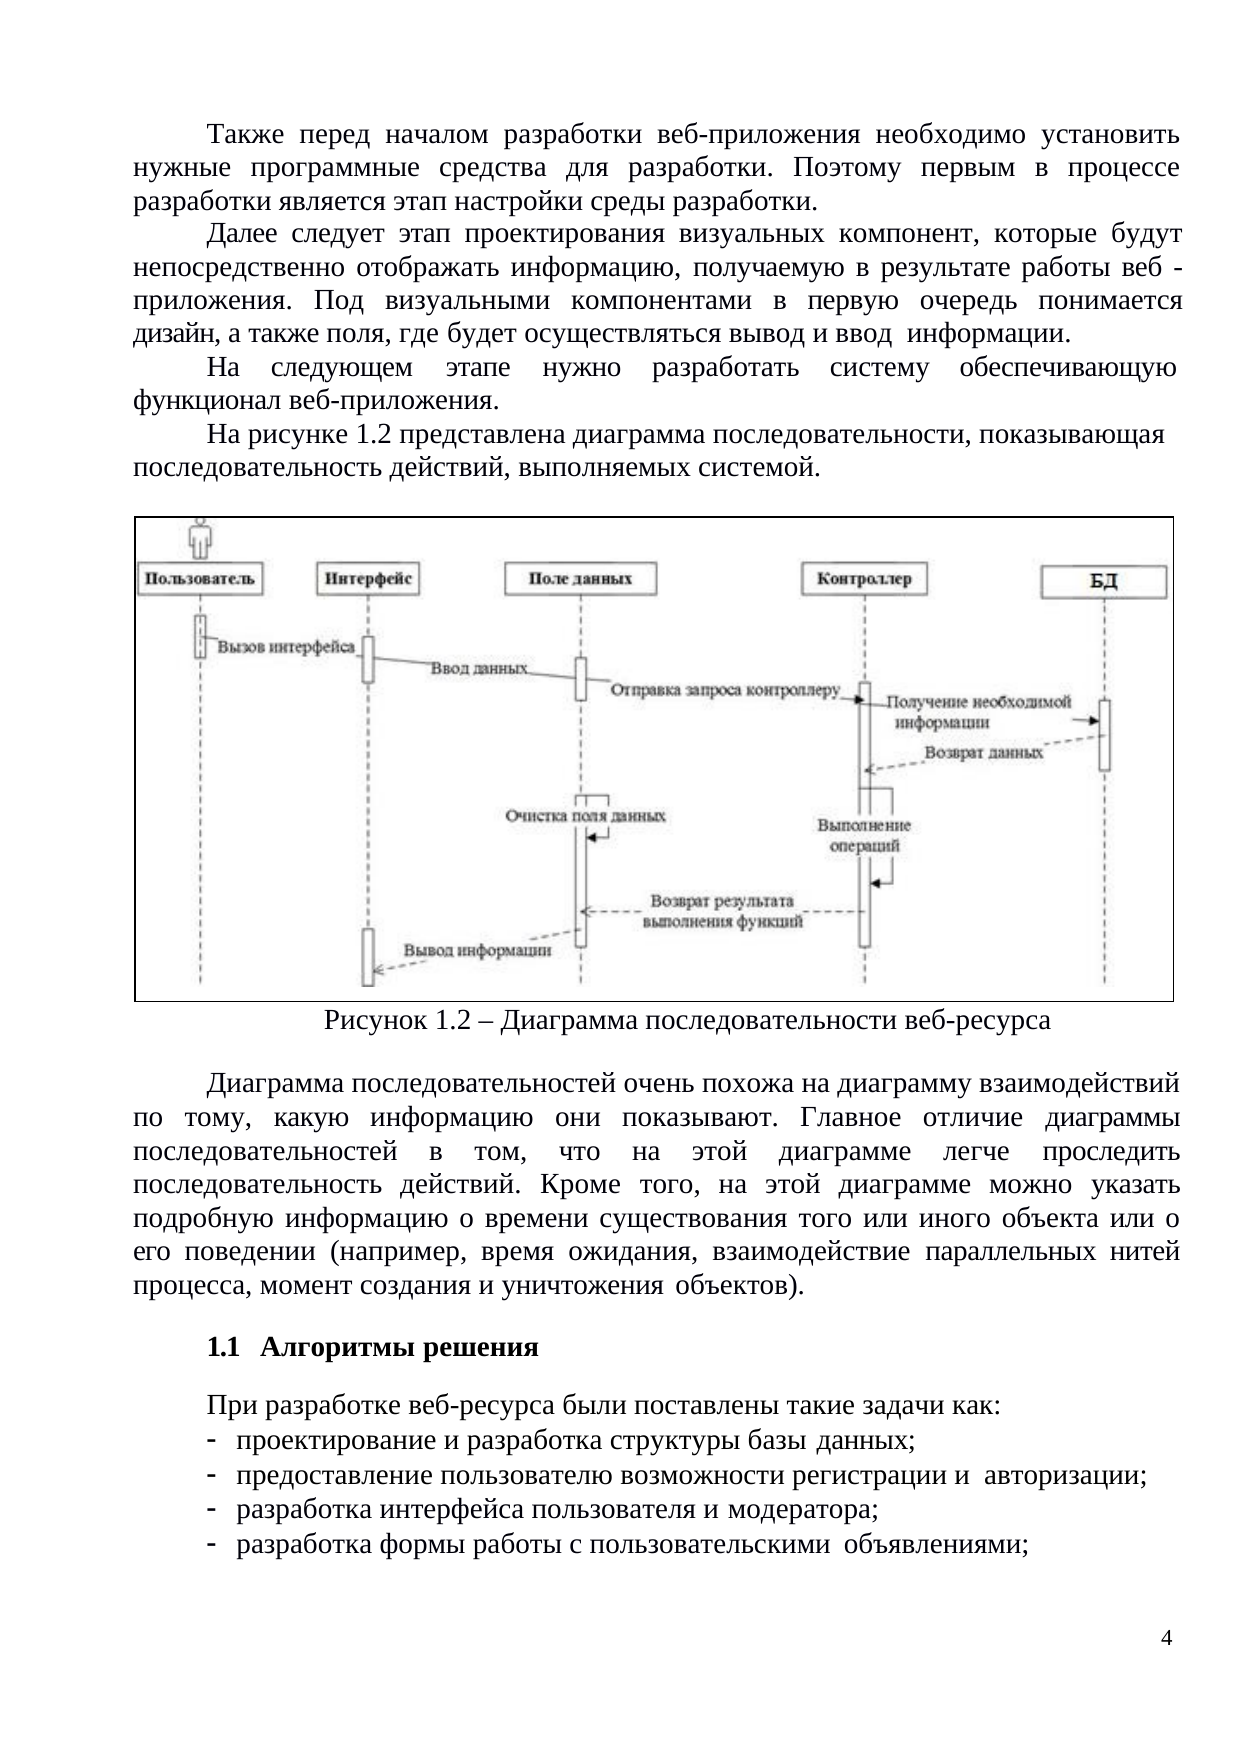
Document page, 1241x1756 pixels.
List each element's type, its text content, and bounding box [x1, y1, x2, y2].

text Далее следует этап проектирования визуальных компонент, которые будут непосредственно отображать информацию, получаемую в результате работы веб - приложения. Под визуальными компонентами в первую очередь понимается дизайн, а также поля, где будет осуществляться вывод и ввод информации. [133, 217, 1183, 348]
text по тому, какую информацию они показывают. Главное отличие диаграммы последовательностей в том, что на этой диаграмме легче проследить последовательность действий. Кроме того, на этой диаграмме можно указать подробную информацию о времени существования того или иного объекта или о его поведении (например, время ожидания, взаимодействие параллельных нитей процесса, момент создания и уничтожения объектов). [133, 1099, 1181, 1301]
text На рисунке 1.2 представлена диаграмма последовательности, показывающая последовательность действий, выполняемых системой. [133, 417, 1196, 483]
list разработка формы работы с пользовательскими объявлениями; [206, 1526, 1196, 1561]
list разработка интерфейса пользователя и модератора; [206, 1491, 1196, 1526]
list проектирование и разработка структуры базы данных; [206, 1421, 1196, 1457]
subtitle Алгоритмы решения [206, 1329, 1196, 1363]
text Также перед началом разработки веб-приложения необходимо установить нужные программные средства для разработки. Поэтому первым в процессе разработки является этап настройки среды разработки. [133, 116, 1181, 217]
list предоставление пользователю возможности регистрации и авторизации; [206, 1457, 1196, 1491]
text На следующем этапе нужно разработать систему обеспечивающую функционал веб-приложения. [133, 350, 1181, 416]
text При разработке веб-ресурса были поставлены такие задачи как: [206, 1388, 1196, 1421]
picture [136, 518, 1173, 987]
